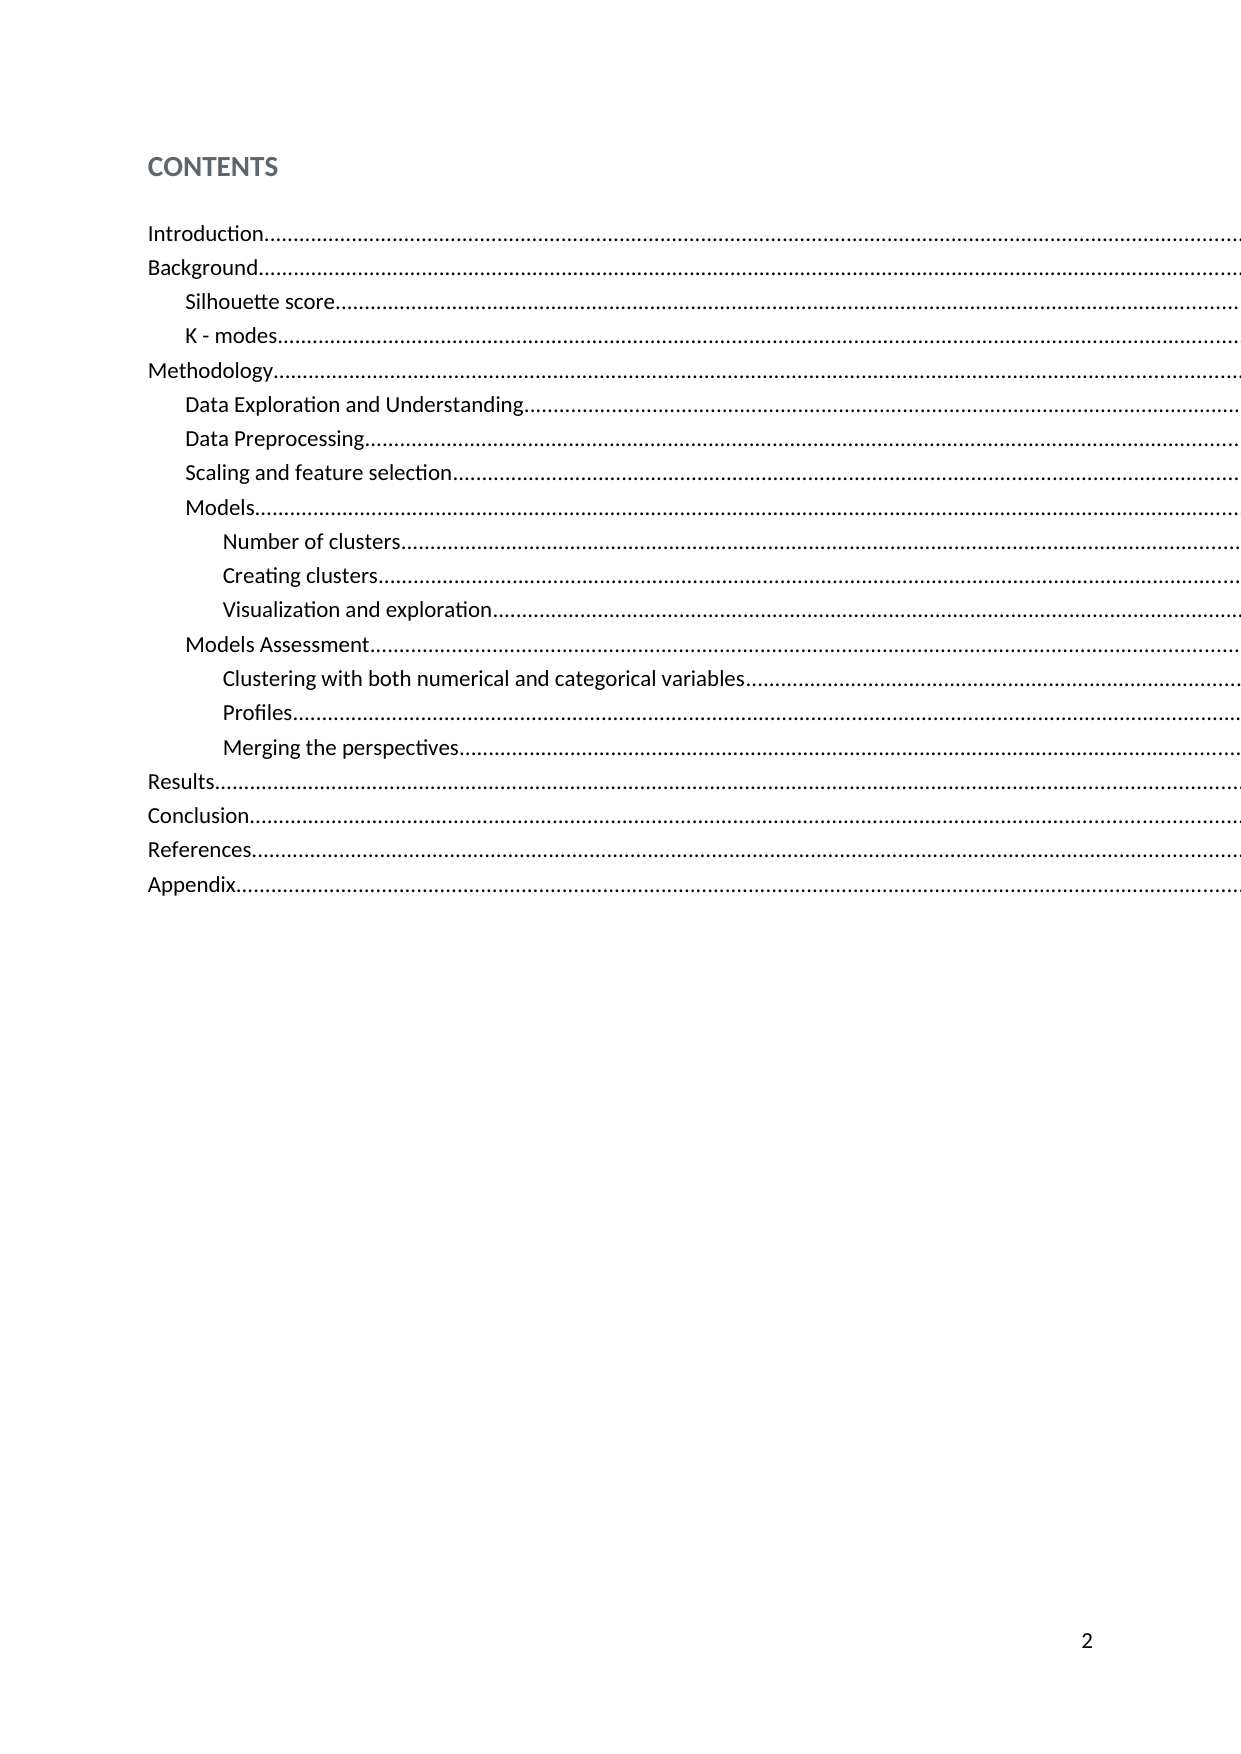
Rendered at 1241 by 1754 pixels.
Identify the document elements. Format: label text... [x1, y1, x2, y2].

subtitle Contents [148, 148, 1092, 183]
